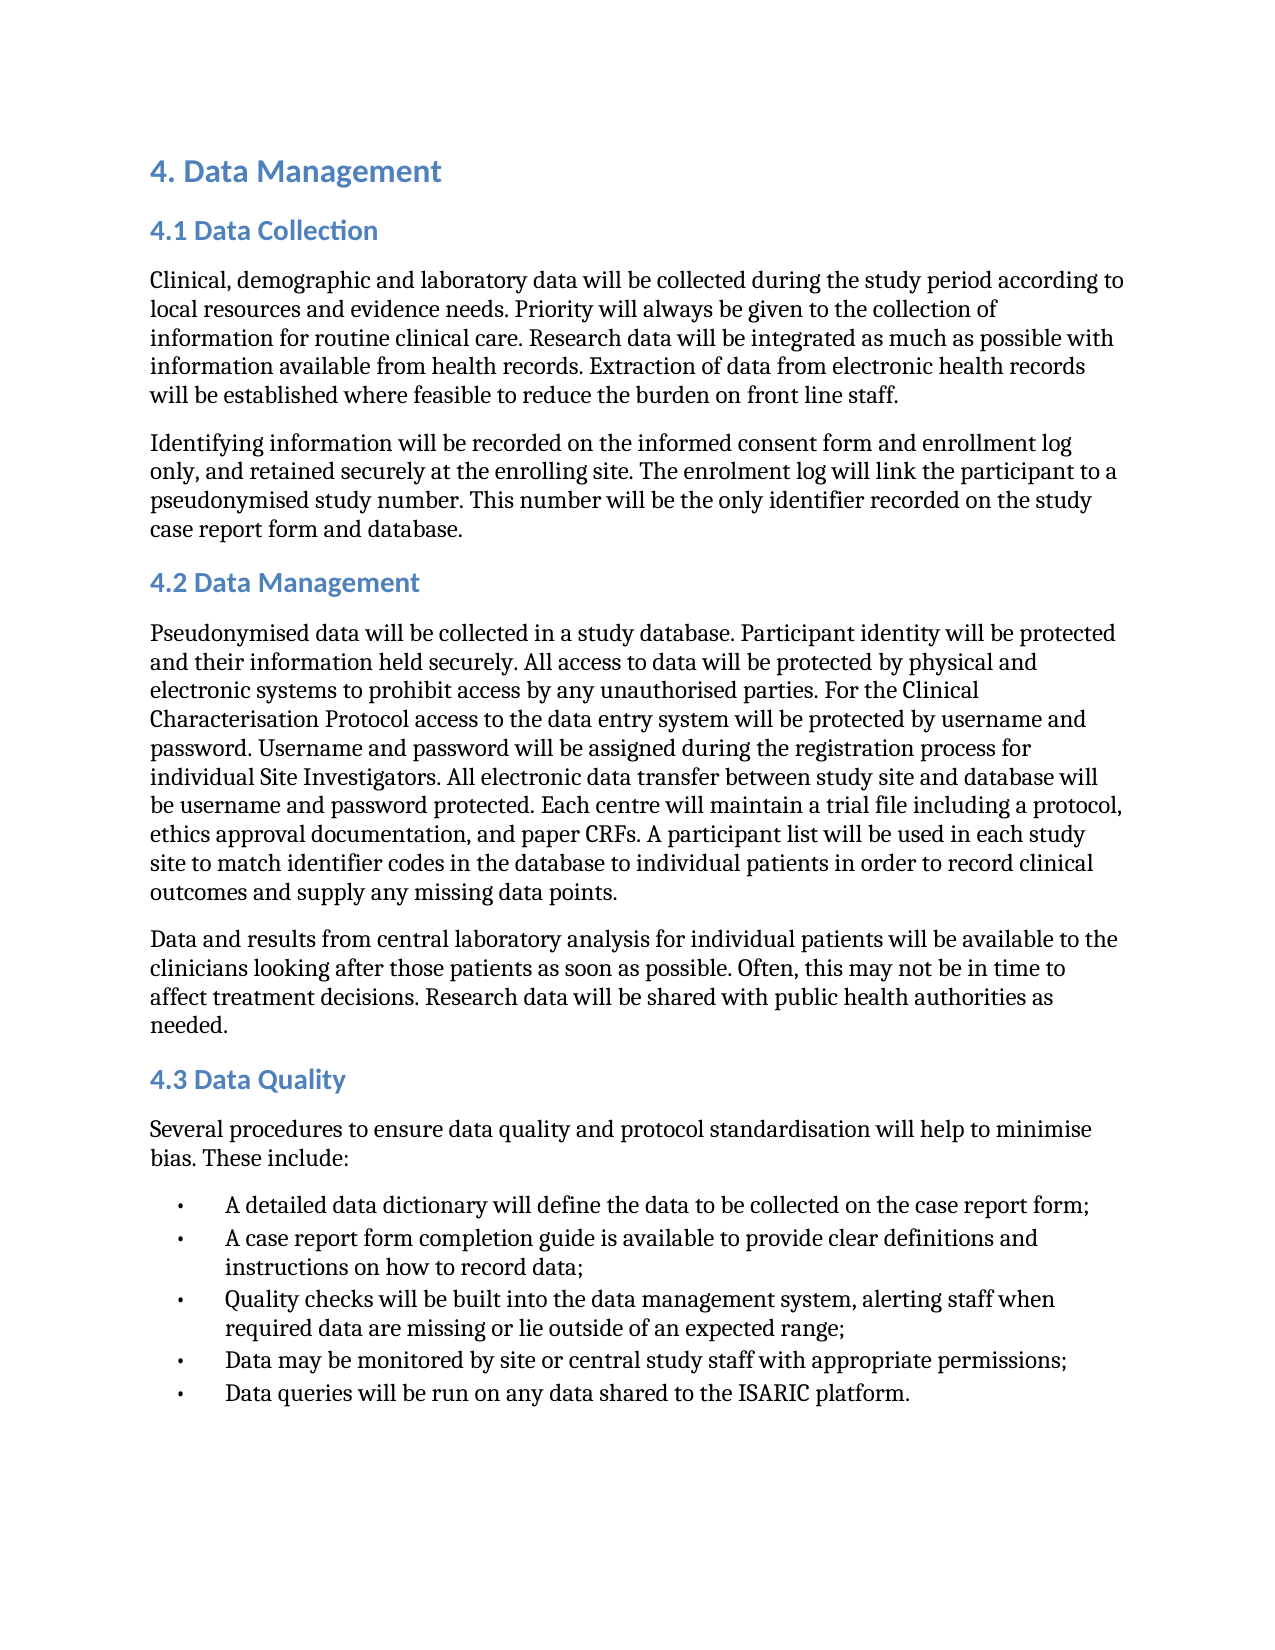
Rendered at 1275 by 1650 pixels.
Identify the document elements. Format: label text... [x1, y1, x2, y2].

text Several procedures to ensure data quality and protocol standardisation will help to minimise bias. These include: [150, 1115, 1125, 1173]
text Pseudonymised data will be collected in a study database. Participant identity will be protected and their information held securely. All access to data will be protected by physical and electronic systems to prohibit access by any unauthorised parties. For the Clinical Characterisation Protocol access to the data entry system will be protected by username and password. Username and password will be assigned during the registration process for individual Site Investigators. All electronic data transfer between study site and database will be username and password protected. Each centre will maintain a trial file including a protocol, ethics approval documentation, and paper CRFs. A participant list will be used in each study site to match identifier codes in the database to individual patients in order to record clinical outcomes and supply any missing data points. [150, 619, 1125, 906]
subtitle 4.3 Data Quality [150, 1061, 1125, 1096]
subtitle 4. Data Management [150, 150, 1125, 191]
list A case report form completion guide is available to provide clear definitions and instructions on how to record data; [175, 1224, 1125, 1281]
list Data may be monitored by site or central study staff with appropriate permissions; [175, 1346, 1125, 1375]
list A detailed data dictionary will define the data to be collected on the case report form; [175, 1191, 1125, 1220]
text Clinical, demographic and laboratory data will be collected during the study period according to local resources and evidence needs. Priority will always be given to the collection of information for routine clinical care. Research data will be integrated as much as possible with information available from health records. Extraction of data from electronic health records will be established where feasible to reduce the burden on front line staff. [150, 266, 1125, 410]
text Identifying information will be recorded on the informed consent form and enrollment log only, and retained securely at the enrolling site. The enrolment log will link the participant to a pseudonymised study number. This number will be the only identifier recorded on the study case report form and database. [150, 428, 1125, 543]
list Quality checks will be built into the data management system, alerting staff when required data are missing or lie outside of an expected range; [175, 1285, 1125, 1343]
list Data queries will be run on any data shared to the ISARIC platform. [175, 1379, 1125, 1408]
subtitle 4.2 Data Management [150, 564, 1125, 600]
text Data and results from central laboratory analysis for individual patients will be available to the clinicians looking after those patients as soon as possible. Often, this may not be in time to affect treatment decisions. Research data will be shared with public health authorities as needed. [150, 925, 1125, 1040]
subtitle 4.1 Data Collection [150, 212, 1125, 247]
